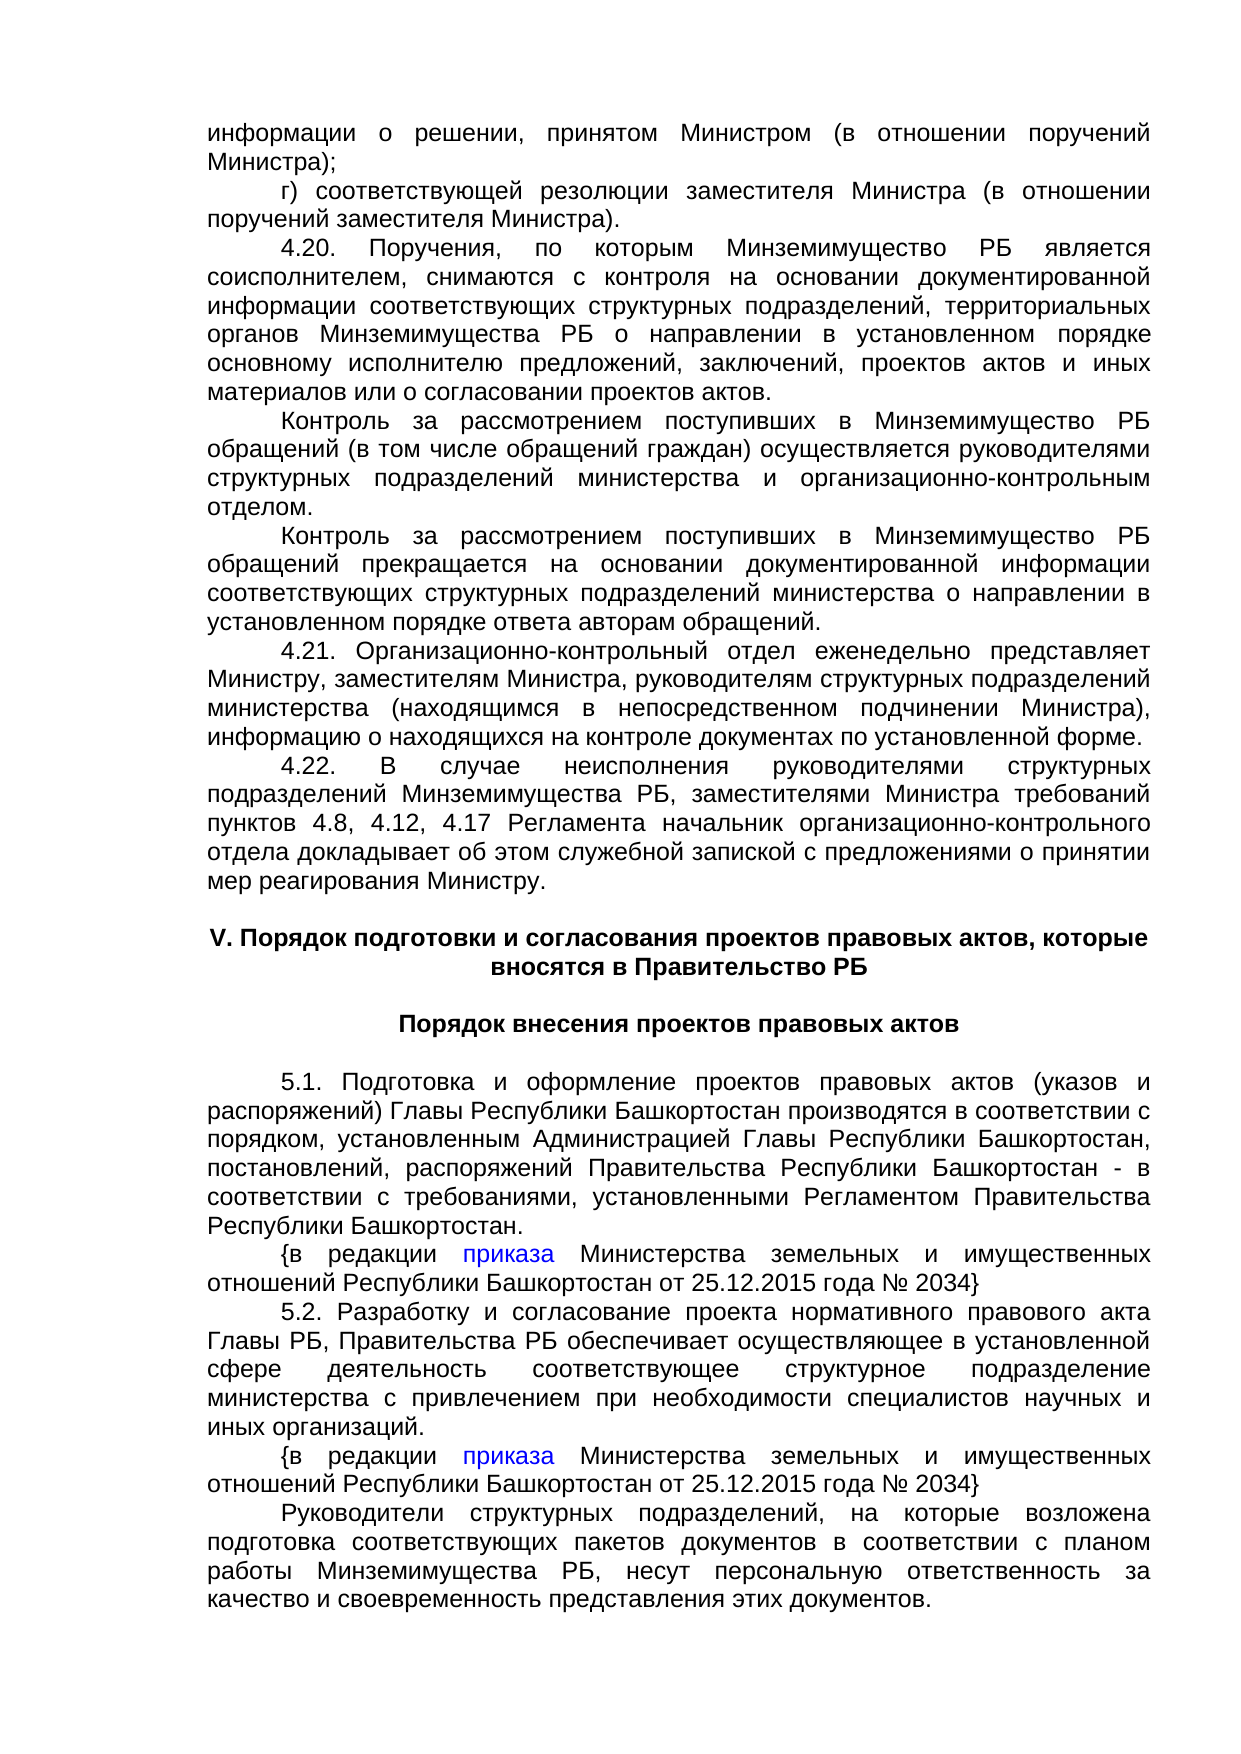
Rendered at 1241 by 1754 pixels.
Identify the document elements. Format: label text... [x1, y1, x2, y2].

text Порядок внесения проектов правовых актов [207, 1009, 1152, 1038]
text Контроль за рассмотрением поступивших в Минземимущество РБ обращений (в том числе обращений граждан) осуществляется руководителями структурных подразделений министерства и организационно-контрольным отделом. [207, 406, 1152, 521]
text г) соответствующей резолюции заместителя Министра (в отношении поручений заместителя Министра). [207, 176, 1152, 233]
text Контроль за рассмотрением поступивших в Минземимущество РБ обращений прекращается на основании документированной информации соответствующих структурных подразделений министерства о направлении в установленном порядке ответа авторам обращений. [207, 521, 1152, 636]
text 5.1. Подготовка и оформление проектов правовых актов (указов и распоряжений) Главы Республики Башкортостан производятся в соответствии с порядком, установленным Администрацией Главы Республики Башкортостан, постановлений, распоряжений Правительства Республики Башкортостан - в соответствии с требованиями, установленными Регламентом Правительства Республики Башкортостан. [207, 1067, 1152, 1239]
text Руководители структурных подразделений, на которые возложена подготовка соответствующих пакетов документов в соответствии с планом работы Минземимущества РБ, несут персональную ответственность за качество и своевременность представления этих документов. [207, 1498, 1152, 1613]
text 4.20. Поручения, по которым Минземимущество РБ является соисполнителем, снимаются с контроля на основании документированной информации соответствующих структурных подразделений, территориальных органов Минземимущества РБ о направлении в установленном порядке основному исполнителю предложений, заключений, проектов актов и иных материалов или о согласовании проектов актов. [207, 233, 1152, 406]
text V. Порядок подготовки и согласования проектов правовых актов, которые вносятся в Правительство РБ [207, 923, 1152, 981]
text 4.22. В случае неисполнения руководителями структурных подразделений Минземимущества РБ, заместителями Министра требований пунктов 4.8, 4.12, 4.17 Регламента начальник организационно-контрольного отдела докладывает об этом служебной запиской с предложениями о принятии мер реагирования Министру. [207, 751, 1152, 894]
text 5.2. Разработку и согласование проекта нормативного правового акта Главы РБ, Правительства РБ обеспечивает осуществляющее в установленной сфере деятельность соответствующее структурное подразделение министерства с привлечением при необходимости специалистов научных и иных организаций. [207, 1297, 1152, 1441]
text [207, 118, 1152, 176]
text {в редакции приказа Министерства земельных и имущественных отношений Республики Башкортостан от 25.12.2015 года № 2034} [207, 1239, 1152, 1297]
text 4.21. Организационно-контрольный отдел еженедельно представляет Министру, заместителям Министра, руководителям структурных подразделений министерства (находящимся в непосредственном подчинении Министра), информацию о находящихся на контроле документах по установленной форме. [207, 636, 1152, 751]
text {в редакции приказа Министерства земельных и имущественных отношений Республики Башкортостан от 25.12.2015 года № 2034} [207, 1441, 1152, 1498]
